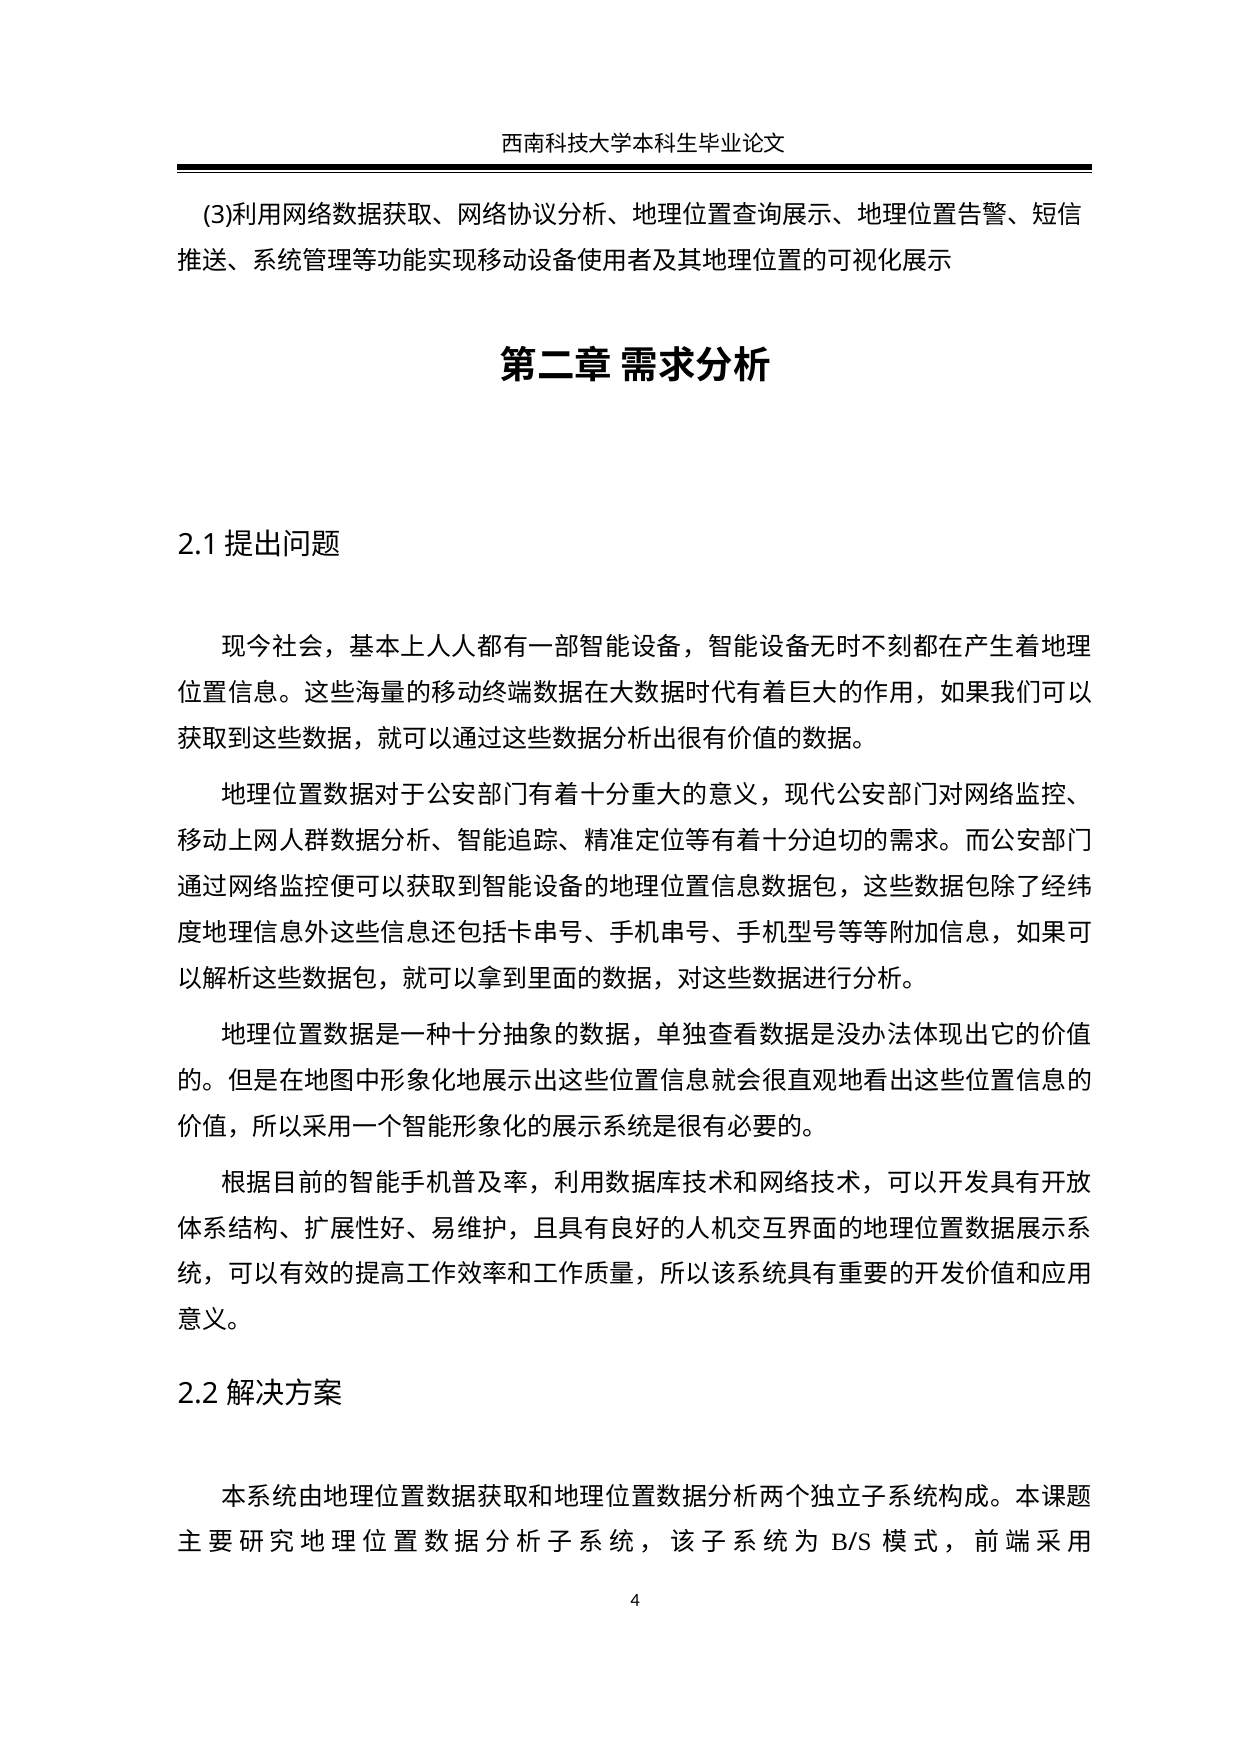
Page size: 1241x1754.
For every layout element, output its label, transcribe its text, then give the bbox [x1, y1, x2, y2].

subtitle 2.1提出问题 [177, 518, 1092, 564]
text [177, 1471, 1092, 1563]
subtitle 第二章 需求分析 [177, 317, 1092, 408]
subtitle 2.2 解决方案 [177, 1368, 1092, 1414]
text (3)利用网络数据获取、网络协议分析、地理位置查询展示、地理位置告警、短信推送、系统管理等功能实现移动设备使用者及其地理位置的可视化展示 [177, 189, 1092, 281]
